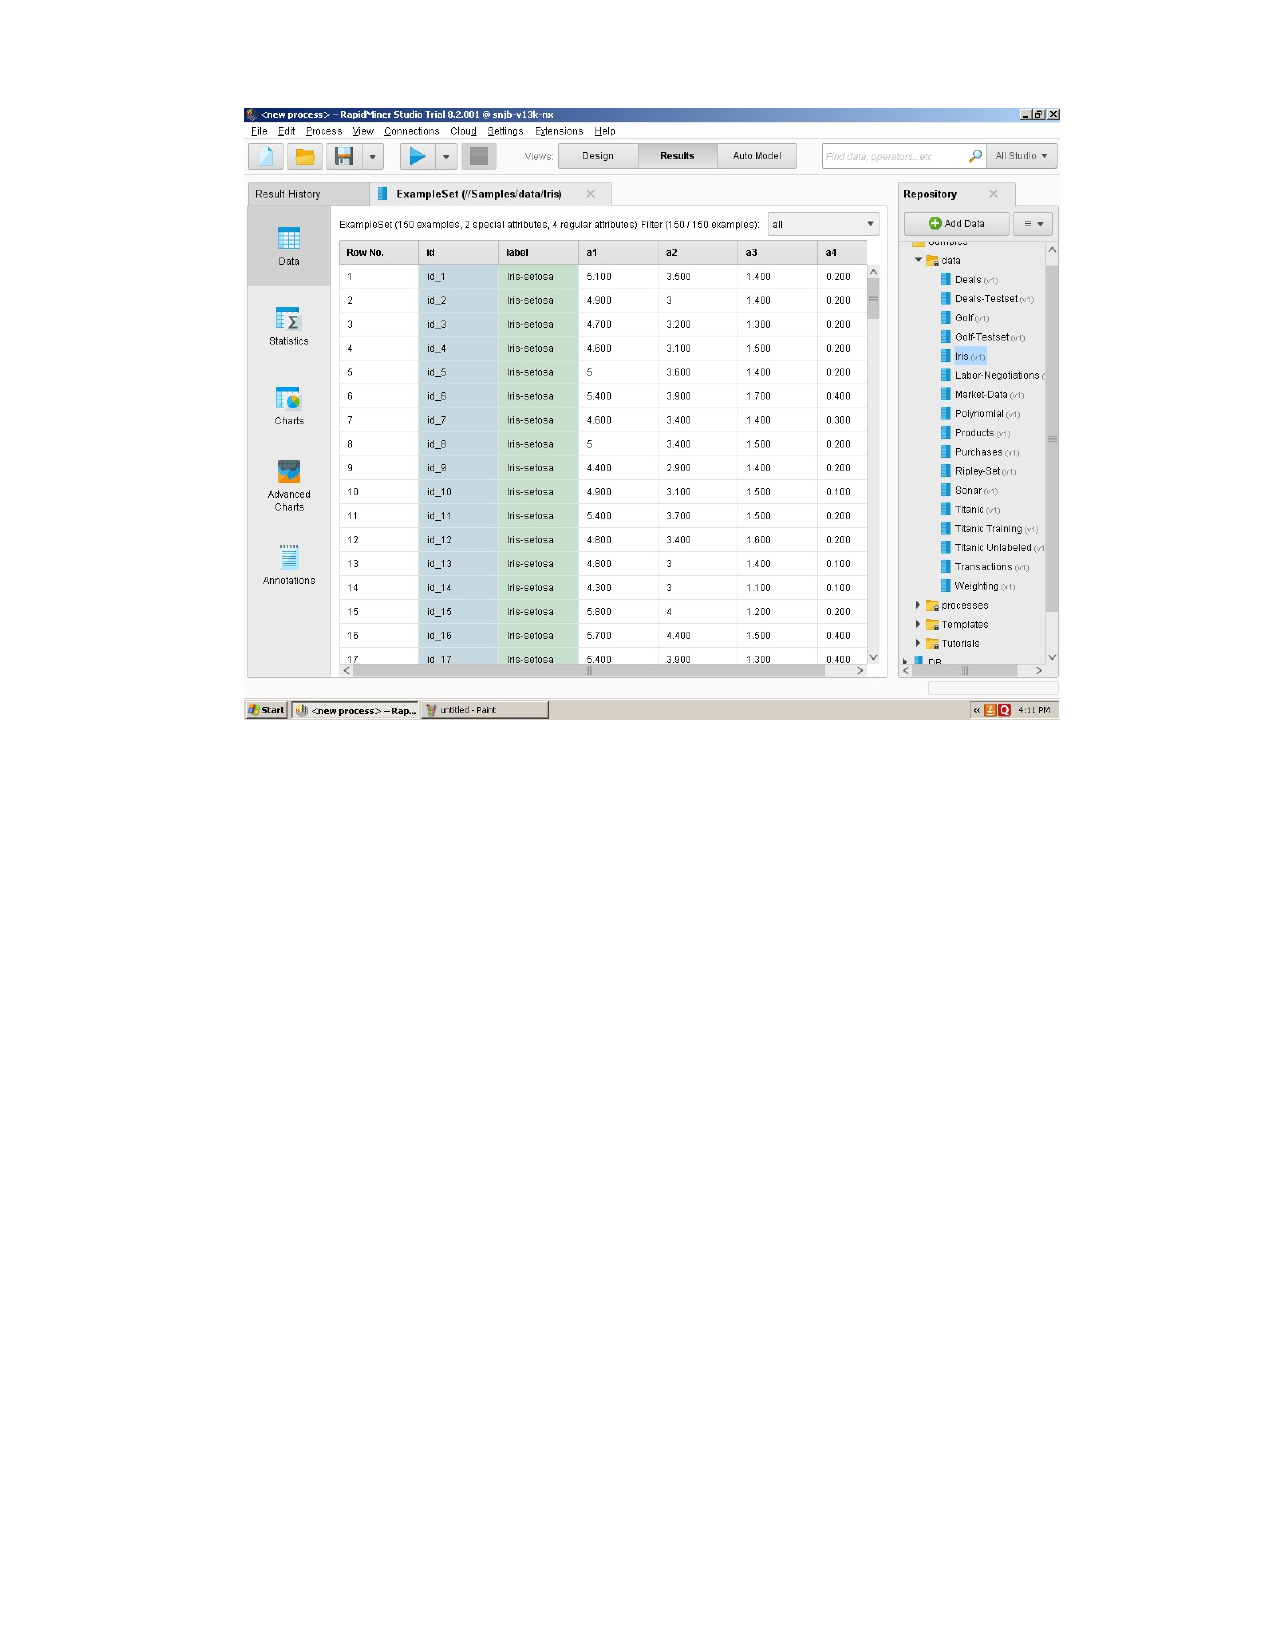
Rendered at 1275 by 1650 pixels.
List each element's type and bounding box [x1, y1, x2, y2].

picture [244, 108, 1061, 720]
